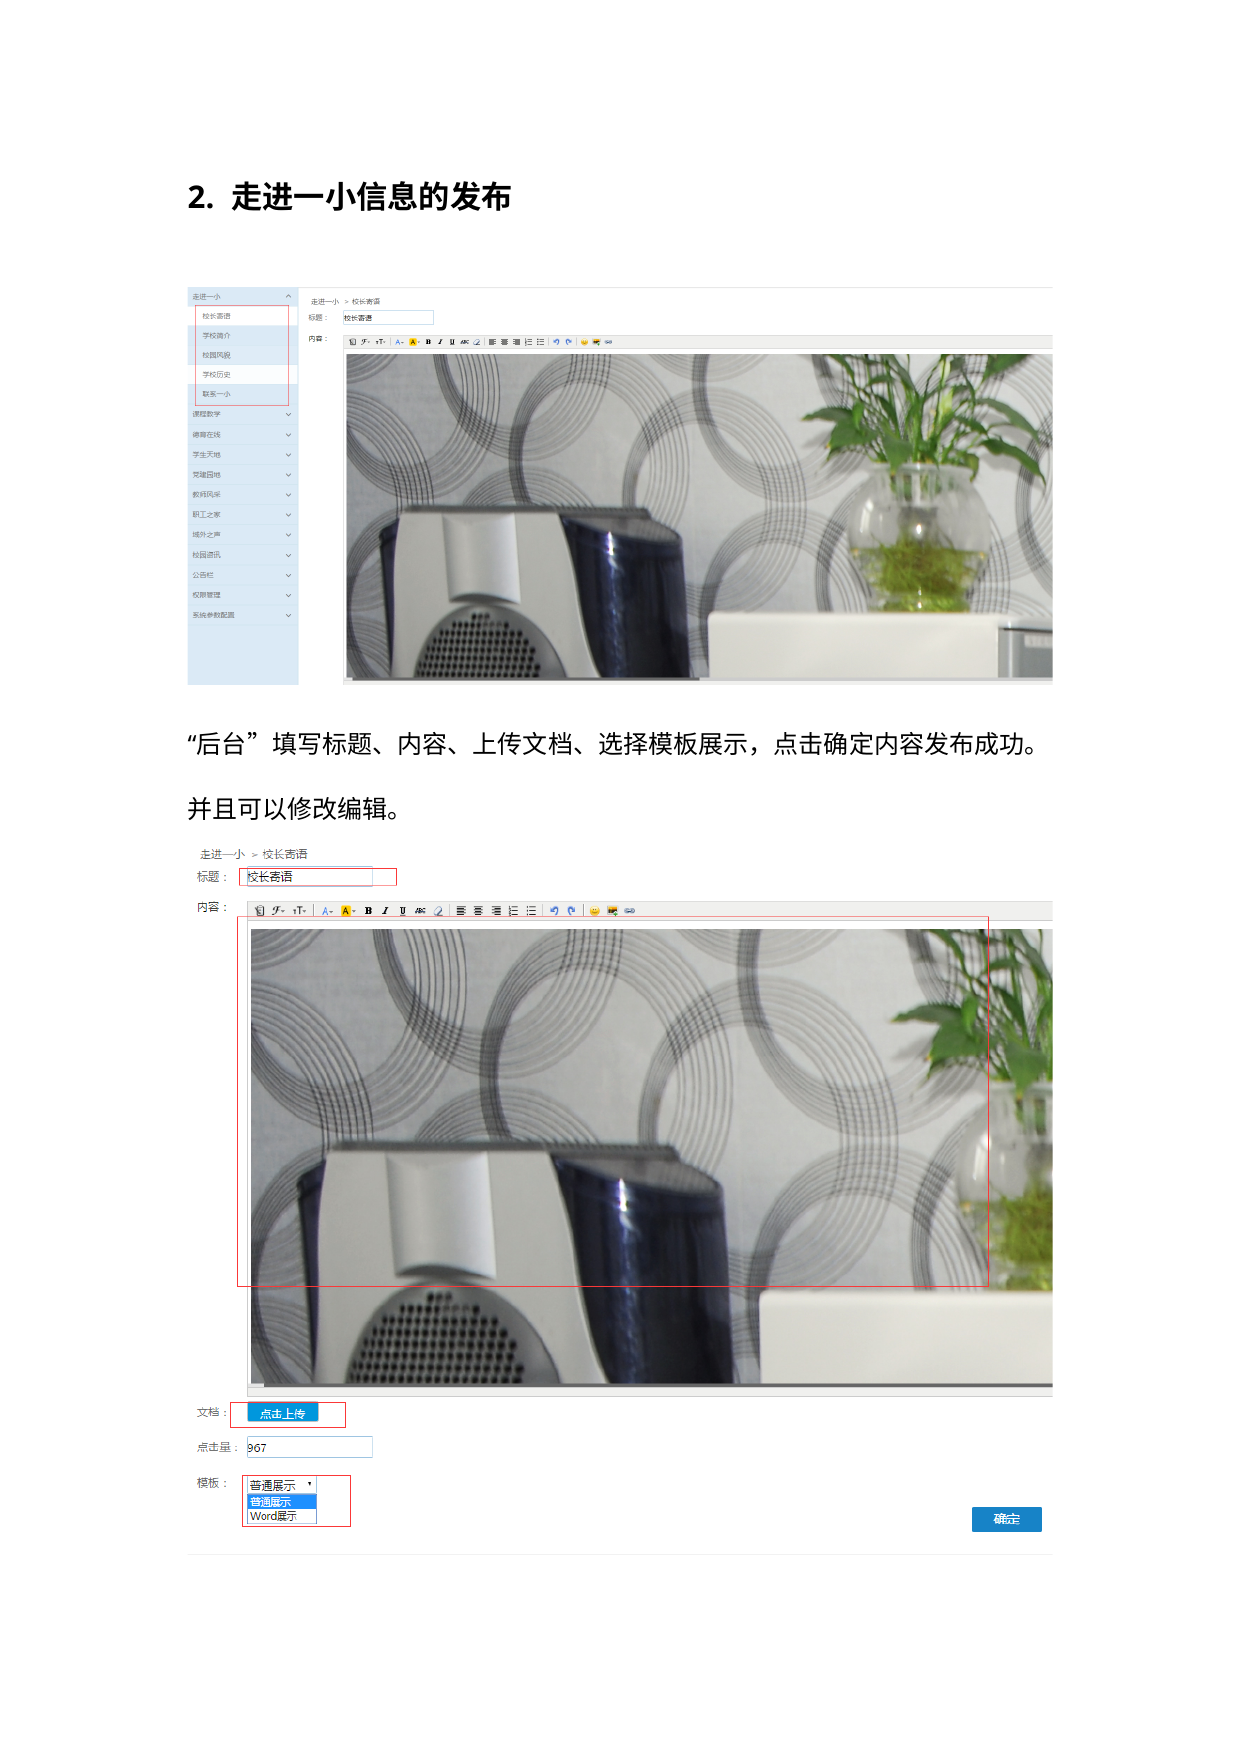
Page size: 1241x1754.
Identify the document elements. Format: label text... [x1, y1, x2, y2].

picture [187, 287, 1053, 685]
picture [187, 839, 1053, 1555]
text “后台”填写标题、内容、上传文档、选择模板展示，点击确定内容发布成功。并且可以修改编辑。 [187, 710, 1053, 839]
subtitle 走进一小信息的发布 [187, 162, 1053, 227]
